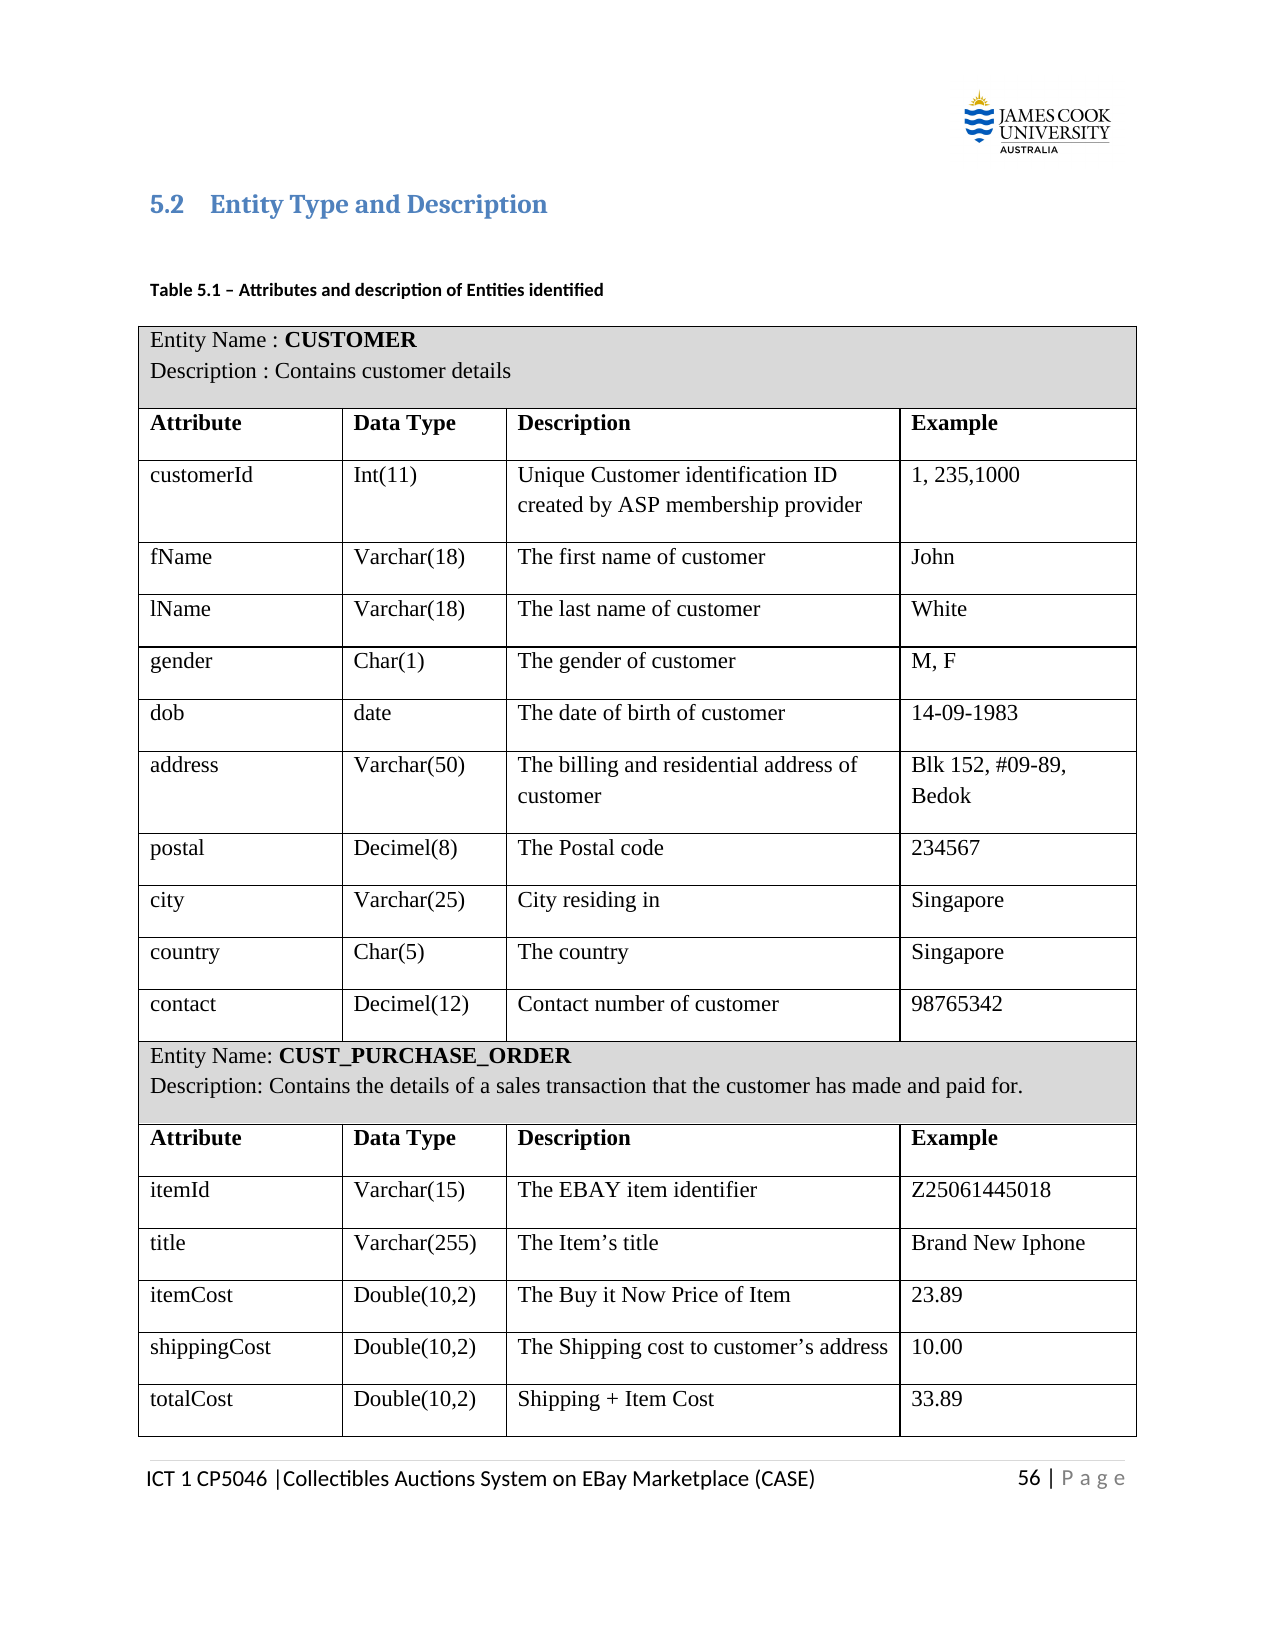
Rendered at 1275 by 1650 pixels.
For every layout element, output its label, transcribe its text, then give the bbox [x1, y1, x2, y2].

table_cell customerId [139, 461, 342, 542]
table_cell Char(1) [343, 648, 506, 698]
table_cell The billing and residential address of customer [507, 752, 899, 833]
table_cell The Buy it Now Price of Item [507, 1281, 899, 1332]
picture [950, 75, 1125, 169]
table_cell itemId [139, 1177, 342, 1228]
table_cell Data Type [343, 409, 506, 460]
table_cell Singapore [901, 938, 1136, 989]
table_cell totalCost [139, 1385, 342, 1436]
table_cell The gender of customer [507, 648, 899, 698]
table_cell John [901, 543, 1136, 594]
table_cell Example [901, 409, 1136, 460]
table_cell White [901, 595, 1136, 646]
table_cell 33.89 [901, 1385, 1136, 1436]
table_cell contact [139, 990, 342, 1041]
table_cell M, F [901, 648, 1136, 698]
table_cell date [343, 700, 506, 751]
table_cell 14-09-1983 [901, 700, 1136, 751]
table_cell Attribute [139, 1125, 342, 1176]
table_cell Double(10,2) [343, 1333, 506, 1384]
table_cell Example [901, 1125, 1136, 1176]
table_cell Varchar(18) [343, 595, 506, 646]
table_cell Varchar(15) [343, 1177, 506, 1228]
table_cell 10.00 [901, 1333, 1136, 1384]
table_cell The country [507, 938, 899, 989]
table_cell 1, 235,1000 [901, 461, 1136, 542]
table_cell Varchar(255) [343, 1229, 506, 1280]
table_cell Double(10,2) [343, 1385, 506, 1436]
table_cell Singapore [901, 886, 1136, 937]
table_cell postal [139, 834, 342, 885]
table_cell country [139, 938, 342, 989]
table_cell city [139, 886, 342, 937]
table_cell Entity Name: CUST_PURCHASE_ORDER Description: Contains the details of a sales transaction that the customer has made and paid for. [139, 1042, 1136, 1123]
table_header Entity Name : CUSTOMER Description : Contains customer details [139, 327, 1136, 408]
table_cell Description [507, 409, 899, 460]
table_cell The date of birth of customer [507, 700, 899, 751]
table_cell City residing in [507, 886, 899, 937]
table_cell shippingCost [139, 1333, 342, 1384]
table_cell 98765342 [901, 990, 1136, 1041]
table_cell Brand New Iphone [901, 1229, 1136, 1280]
table_cell The last name of customer [507, 595, 899, 646]
table_cell Varchar(50) [343, 752, 506, 833]
table_cell The Item’s title [507, 1229, 899, 1280]
table_cell Double(10,2) [343, 1281, 506, 1332]
table_cell Description [507, 1125, 899, 1176]
table_cell gender [139, 648, 342, 698]
table_cell Varchar(18) [343, 543, 506, 594]
table_cell itemCost [139, 1281, 342, 1332]
table_cell title [139, 1229, 342, 1280]
table_cell Unique Customer identification ID created by ASP membership provider [507, 461, 899, 542]
table_cell 234567 [901, 834, 1136, 885]
table_cell Decimel(8) [343, 834, 506, 885]
table_cell Char(5) [343, 938, 506, 989]
table_cell Contact number of customer [507, 990, 899, 1041]
table_cell The first name of customer [507, 543, 899, 594]
table_cell lName [139, 595, 342, 646]
table_cell Shipping + Item Cost [507, 1385, 899, 1436]
table_cell Z25061445018 [901, 1177, 1136, 1228]
table_cell address [139, 752, 342, 833]
table_cell 23.89 [901, 1281, 1136, 1332]
table_cell Attribute [139, 409, 342, 460]
table_cell The EBAY item identifier [507, 1177, 899, 1228]
table_cell dob [139, 700, 342, 751]
subtitle Entity Type and Description [150, 189, 1125, 221]
table_cell Int(11) [343, 461, 506, 542]
table_cell Varchar(25) [343, 886, 506, 937]
table_cell fName [139, 543, 342, 594]
table_cell Blk 152, #09-89, Bedok [901, 752, 1136, 833]
table_cell The Postal code [507, 834, 899, 885]
table_cell The Shipping cost to customer’s address [507, 1333, 899, 1384]
table_cell Data Type [343, 1125, 506, 1176]
text Table 5.1 – Attributes and description of Entities identified [150, 278, 1125, 301]
table_cell Decimel(12) [343, 990, 506, 1041]
